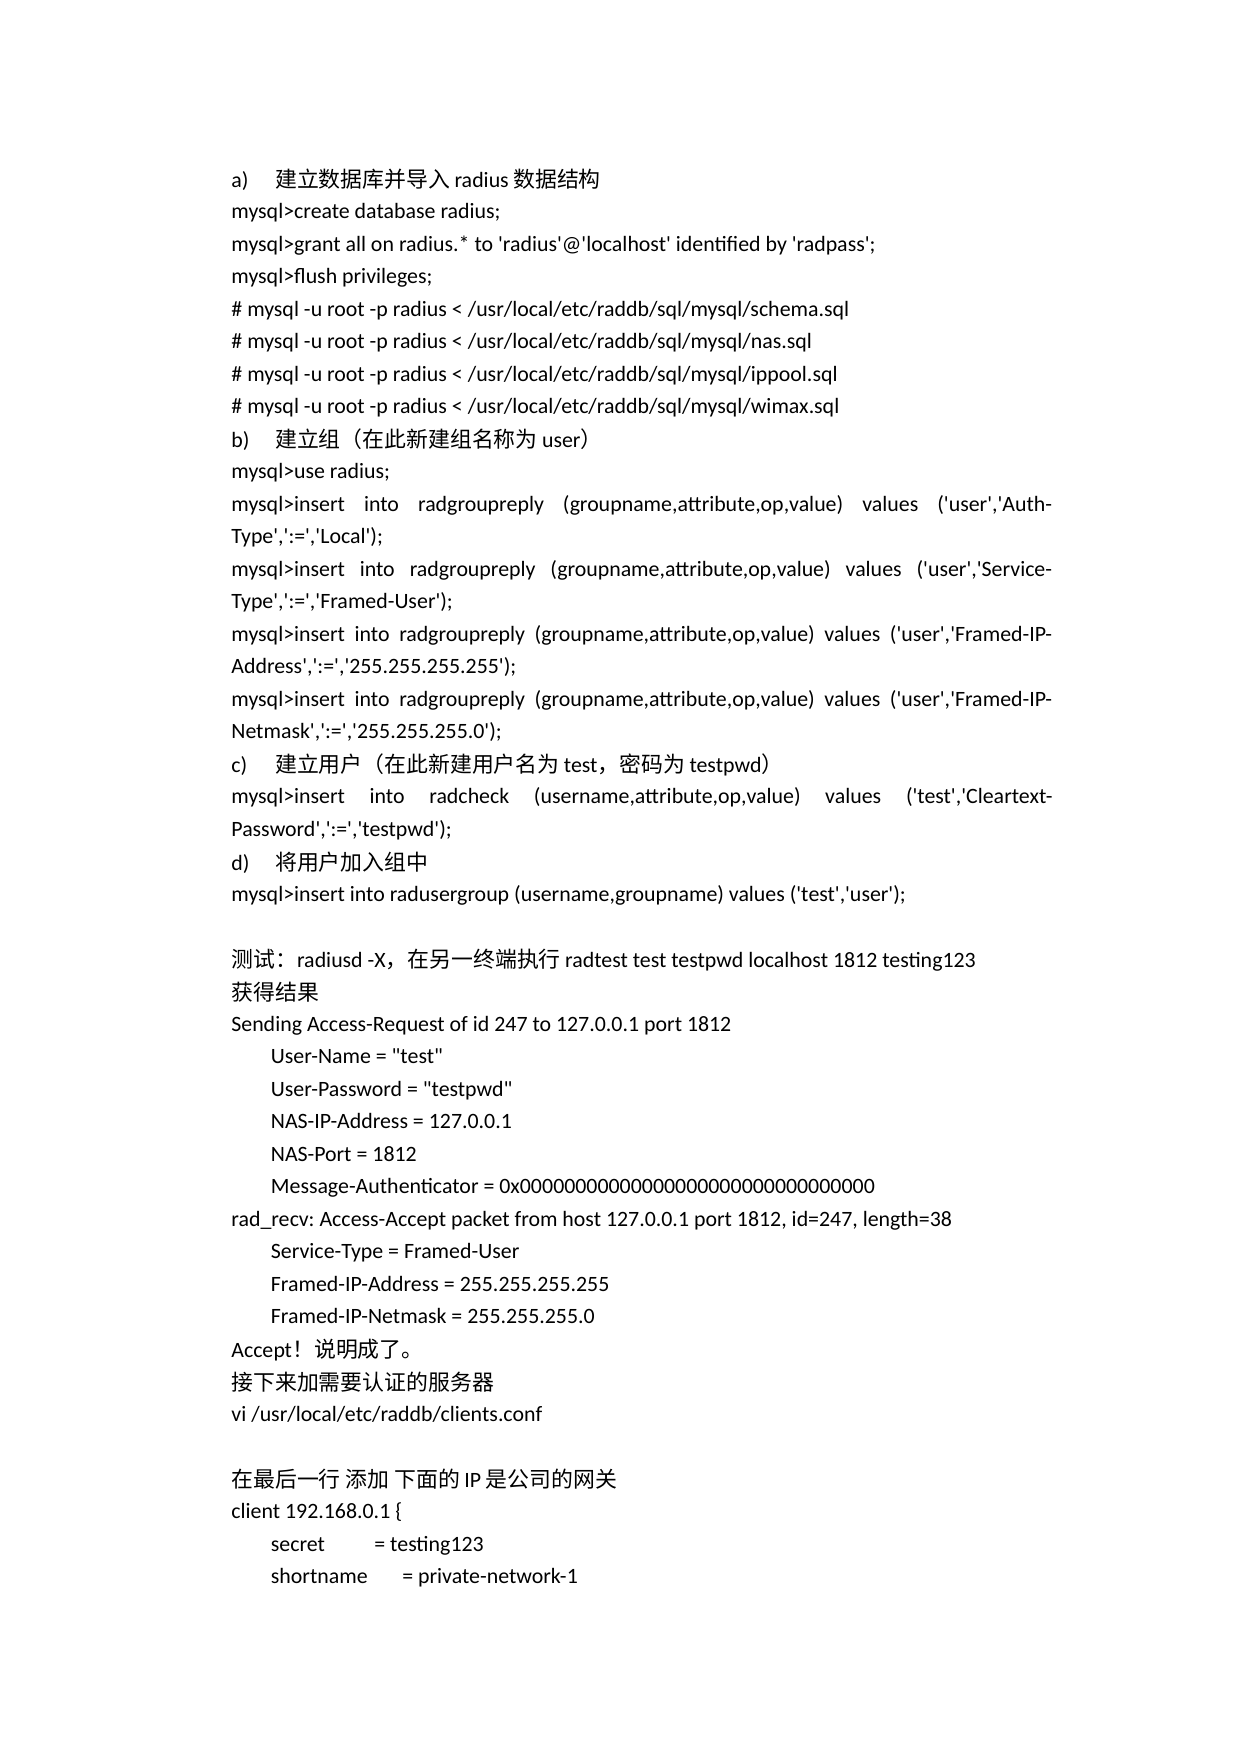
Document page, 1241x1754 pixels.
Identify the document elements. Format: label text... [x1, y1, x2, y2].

text Accept！说明成了。 [231, 1332, 1053, 1364]
list 建立数据库并导入radius数据结构 [231, 162, 1053, 194]
text mysql>flush privileges; [231, 259, 1053, 292]
text User-Name = "test" [231, 1039, 1053, 1072]
text vi /usr/local/etc/raddb/clients.conf [231, 1397, 1053, 1429]
text mysql>insert into radgroupreply (groupname,attribute,op,value) values ('user','Auth-Type',':=','Local'); [231, 487, 1053, 552]
text User-Password = "testpwd" [231, 1072, 1053, 1104]
text NAS-IP-Address = 127.0.0.1 [231, 1104, 1053, 1137]
text mysql>use radius; [231, 454, 1053, 487]
text # mysql -u root -p radius < /usr/local/etc/raddb/sql/mysql/wimax.sql [231, 389, 1053, 422]
text mysql>insert into radgroupreply (groupname,attribute,op,value) values ('user','Service-Type',':=','Framed-User'); [231, 552, 1053, 617]
text mysql>insert into radusergroup (username,groupname) values ('test','user'); [231, 877, 1053, 909]
text # mysql -u root -p radius < /usr/local/etc/raddb/sql/mysql/ippool.sql [231, 357, 1053, 389]
text Framed-IP-Address = 255.255.255.255 [231, 1267, 1053, 1299]
text # mysql -u root -p radius < /usr/local/etc/raddb/sql/mysql/nas.sql [231, 324, 1053, 357]
list 建立用户（在此新建用户名为test，密码为testpwd） [231, 747, 1053, 779]
text rad_recv: Access-Accept packet from host 127.0.0.1 port 1812, id=247, length=38 [231, 1202, 1053, 1234]
text 测试：radiusd -X，在另一终端执行radtest test testpwd localhost 1812 testing123 [231, 942, 1053, 974]
text mysql>create database radius; [231, 194, 1053, 227]
text shortname = private-network-1 [231, 1559, 1053, 1592]
text 接下来加需要认证的服务器 [231, 1364, 1053, 1397]
text Framed-IP-Netmask = 255.255.255.0 [231, 1299, 1053, 1332]
text Sending Access-Request of id 247 to 127.0.0.1 port 1812 [231, 1007, 1053, 1039]
text 在最后一行 添加 下面的IP是公司的网关 [231, 1462, 1053, 1494]
text Service-Type = Framed-User [231, 1234, 1053, 1267]
text mysql>insert into radgroupreply (groupname,attribute,op,value) values ('user','Framed-IP-Address',':=','255.255.255.255'); [231, 617, 1053, 682]
text 获得结果 [231, 974, 1053, 1007]
text mysql>insert into radcheck (username,attribute,op,value) values ('test','Cleartext-Password',':=','testpwd'); [231, 779, 1053, 844]
text secret = testing123 [231, 1527, 1053, 1559]
text client 192.168.0.1 { [231, 1494, 1053, 1527]
text NAS-Port = 1812 [231, 1137, 1053, 1169]
list 建立组（在此新建组名称为user） [231, 422, 1053, 454]
text mysql>insert into radgroupreply (groupname,attribute,op,value) values ('user','Framed-IP-Netmask',':=','255.255.255.0'); [231, 682, 1053, 747]
text # mysql -u root -p radius < /usr/local/etc/raddb/sql/mysql/schema.sql [231, 292, 1053, 324]
text Message-Authenticator = 0x00000000000000000000000000000000 [231, 1169, 1053, 1202]
text mysql>grant all on radius.* to 'radius'@'localhost' identified by 'radpass'; [231, 227, 1053, 259]
list 将用户加入组中 [231, 844, 1053, 877]
